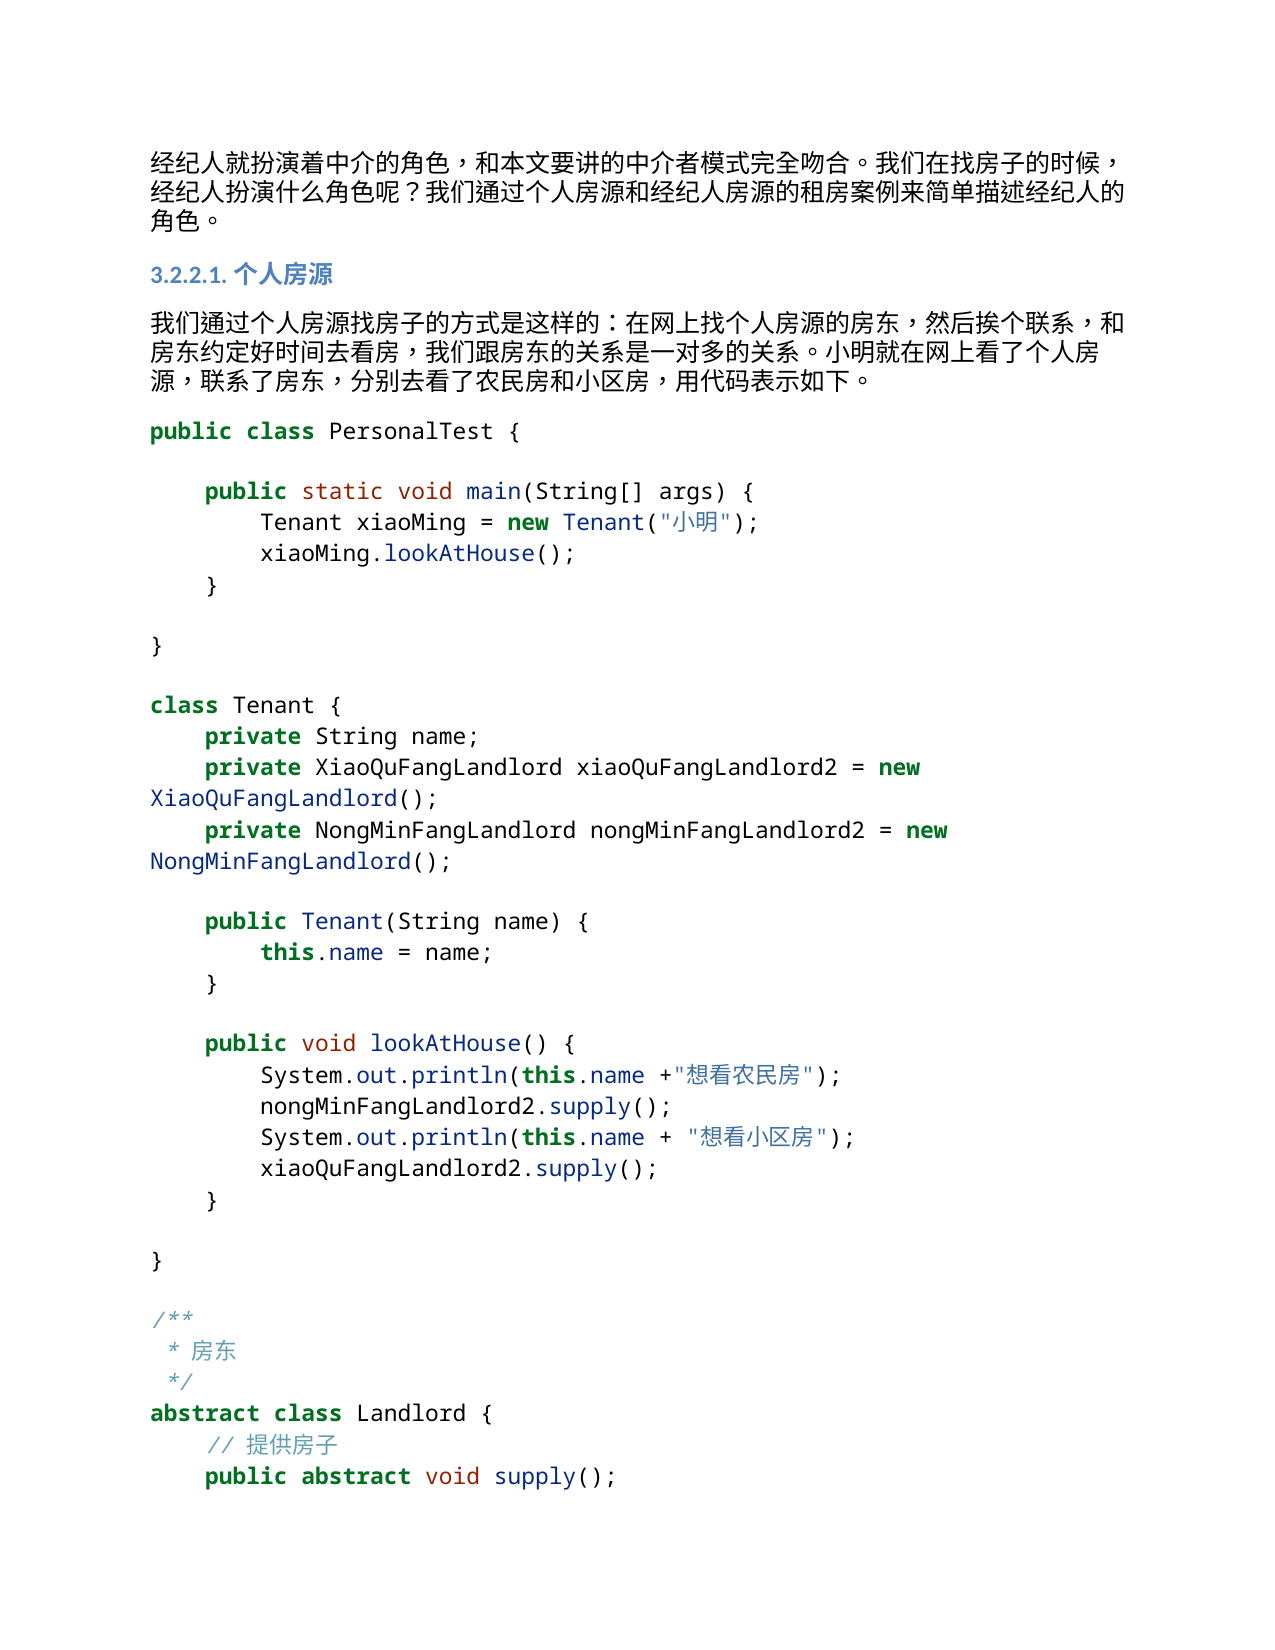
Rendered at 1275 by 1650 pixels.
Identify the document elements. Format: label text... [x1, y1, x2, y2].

subtitle 3.2.2.1. 个人房源 [150, 257, 1125, 291]
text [150, 415, 1125, 1491]
text 我们通过个人房源找房子的方式是这样的：在网上找个人房源的房东，然后挨个联系，和房东约定好时间去看房，我们跟房东的关系是一对多的关系。小明就在网上看了个人房源，联系了房东，分别去看了农民房和小区房，用代码表示如下。 [150, 310, 1125, 396]
text 经纪人就扮演着中介的角色，和本文要讲的中介者模式完全吻合。我们在找房子的时候，经纪人扮演什么角色呢？我们通过个人房源和经纪人房源的租房案例来简单描述经纪人的角色。 [150, 150, 1125, 236]
